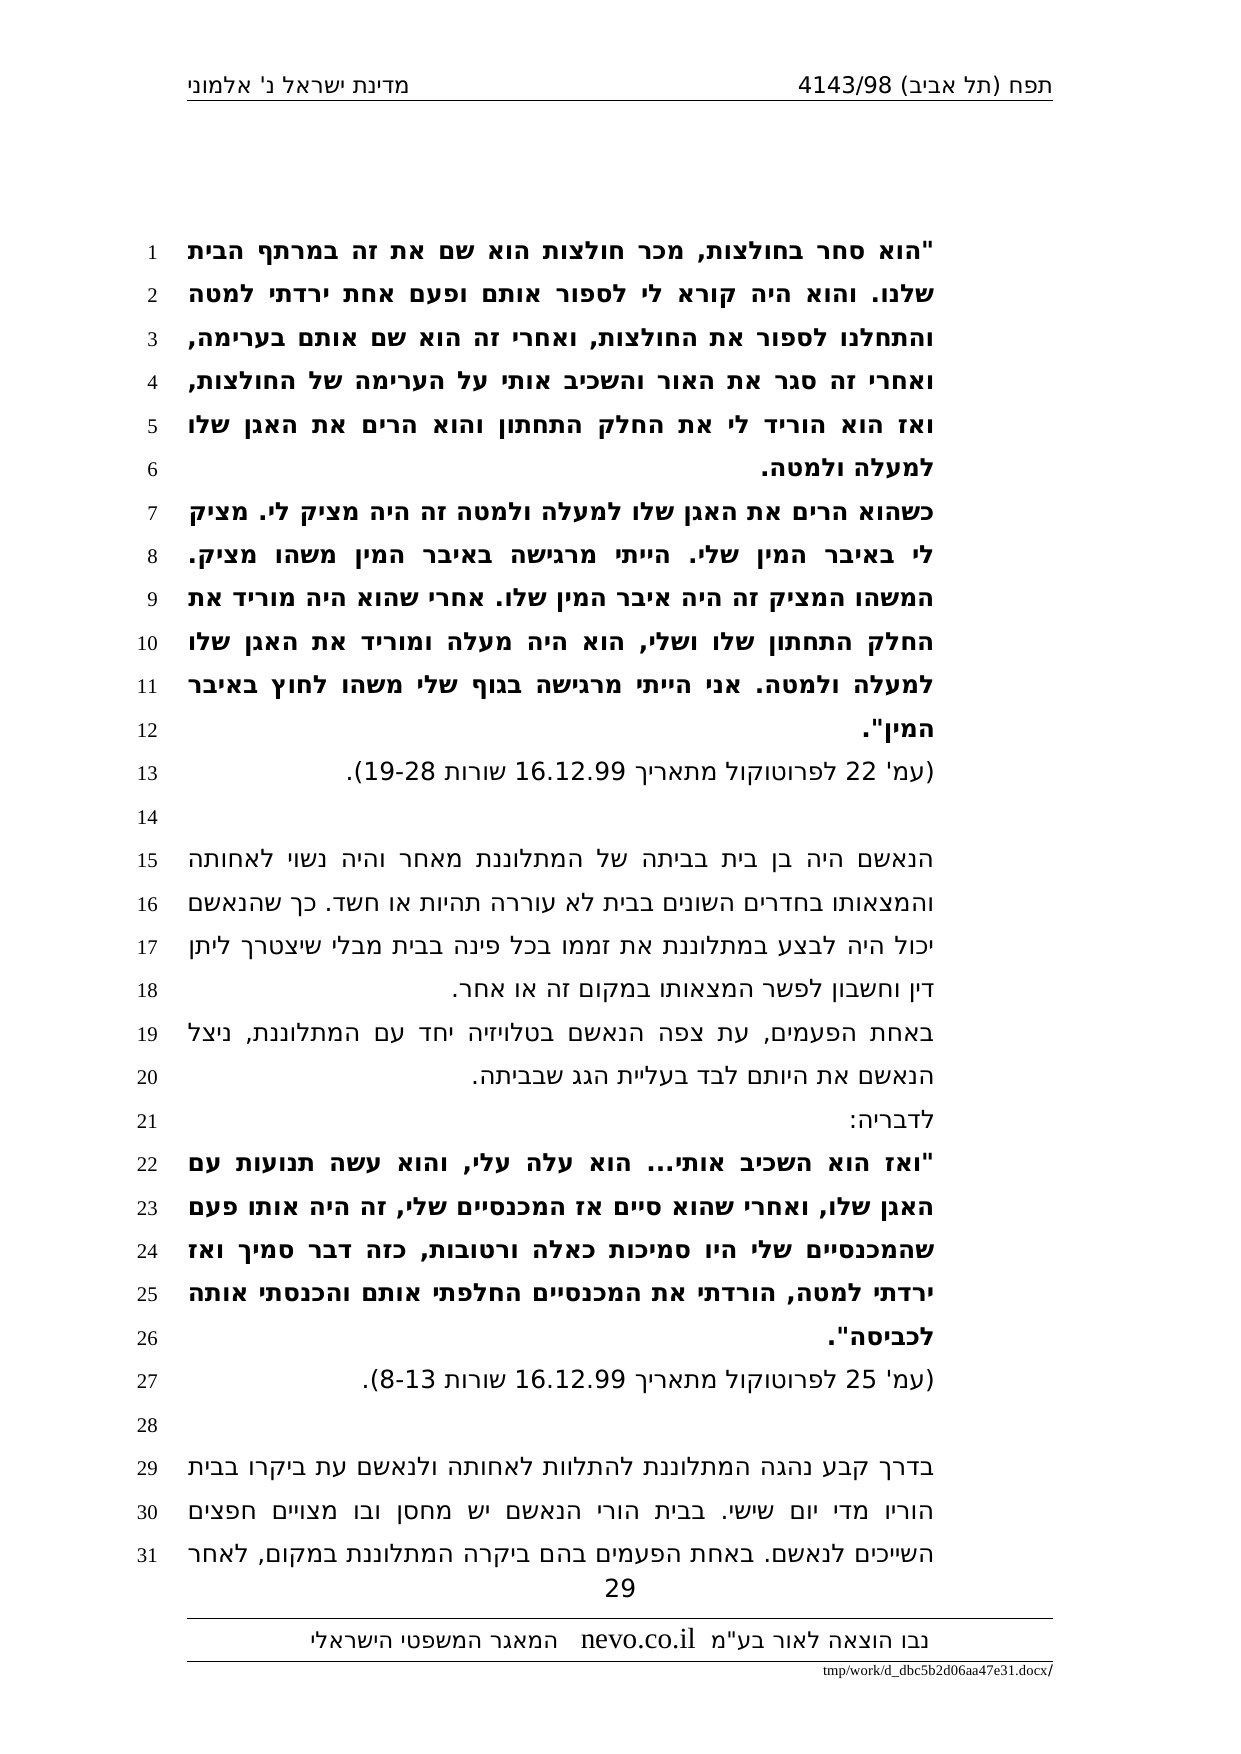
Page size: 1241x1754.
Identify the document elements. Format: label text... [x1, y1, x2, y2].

text "הוא סחר בחולצות, מכר חולצות הוא שם את זה במרתף הבית שלנו. והוא היה קורא לי לספור אותם ופעם אחת ירדתי למטה והתחלנו לספור את החולצות, ואחרי זה הוא שם אותם בערימה, ואחרי זה סגר את האור והשכיב אותי על הערימה של החולצות, ואז הוא הוריד לי את החלק התחתון והוא הרים את האגן שלו למעלה ולמטה. [187, 236, 935, 482]
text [187, 1453, 935, 1568]
text הנאשם היה בן בית בביתה של המתלוננת מאחר והיה נשוי לאחותה והמצאותו בחדרים השונים בבית לא עוררה תהיות או חשד. כך שהנאשם יכול היה לבצע במתלוננת את זממו בכל פינה בבית מבלי שיצטרך ליתן דין וחשבון לפשר המצאותו במקום זה או אחר. [187, 844, 935, 1004]
text כשהוא הרים את האגן שלו למעלה ולמטה זה היה מציק לי. מציק לי באיבר המין שלי. הייתי מרגישה באיבר המין משהו מציק. המשהו המציק זה היה איבר המין שלו. אחרי שהוא היה מוריד את החלק התחתון שלו ושלי, הוא היה מעלה ומוריד את האגן שלו למעלה ולמטה. אני הייתי מרגישה בגוף שלי משהו לחוץ באיבר המין". [187, 497, 935, 743]
text באחת הפעמים, עת צפה הנאשם בטלויזיה יחד עם המתלוננת, ניצל הנאשם את היותם לבד בעליית הגג שבביתה. [187, 1018, 935, 1091]
text "ואז הוא השכיב אותי... הוא עלה עלי, והוא עשה תנועות עם האגן שלו, ואחרי שהוא סיים אז המכנסיים שלי, זה היה אותו פעם שהמכנסיים שלי היו סמיכות כאלה ורטובות, כזה דבר סמיך ואז ירדתי למטה, הורדתי את המכנסיים החלפתי אותם והכנסתי אותה לכביסה". [187, 1148, 935, 1351]
text (עמ' 22 לפרוטוקול מתאריך 16.12.99 שורות 19-28). [187, 757, 994, 786]
text (עמ' 25 לפרוטוקול מתאריך 16.12.99 שורות 8-13). [187, 1366, 994, 1395]
text לדבריה: [187, 1105, 994, 1134]
